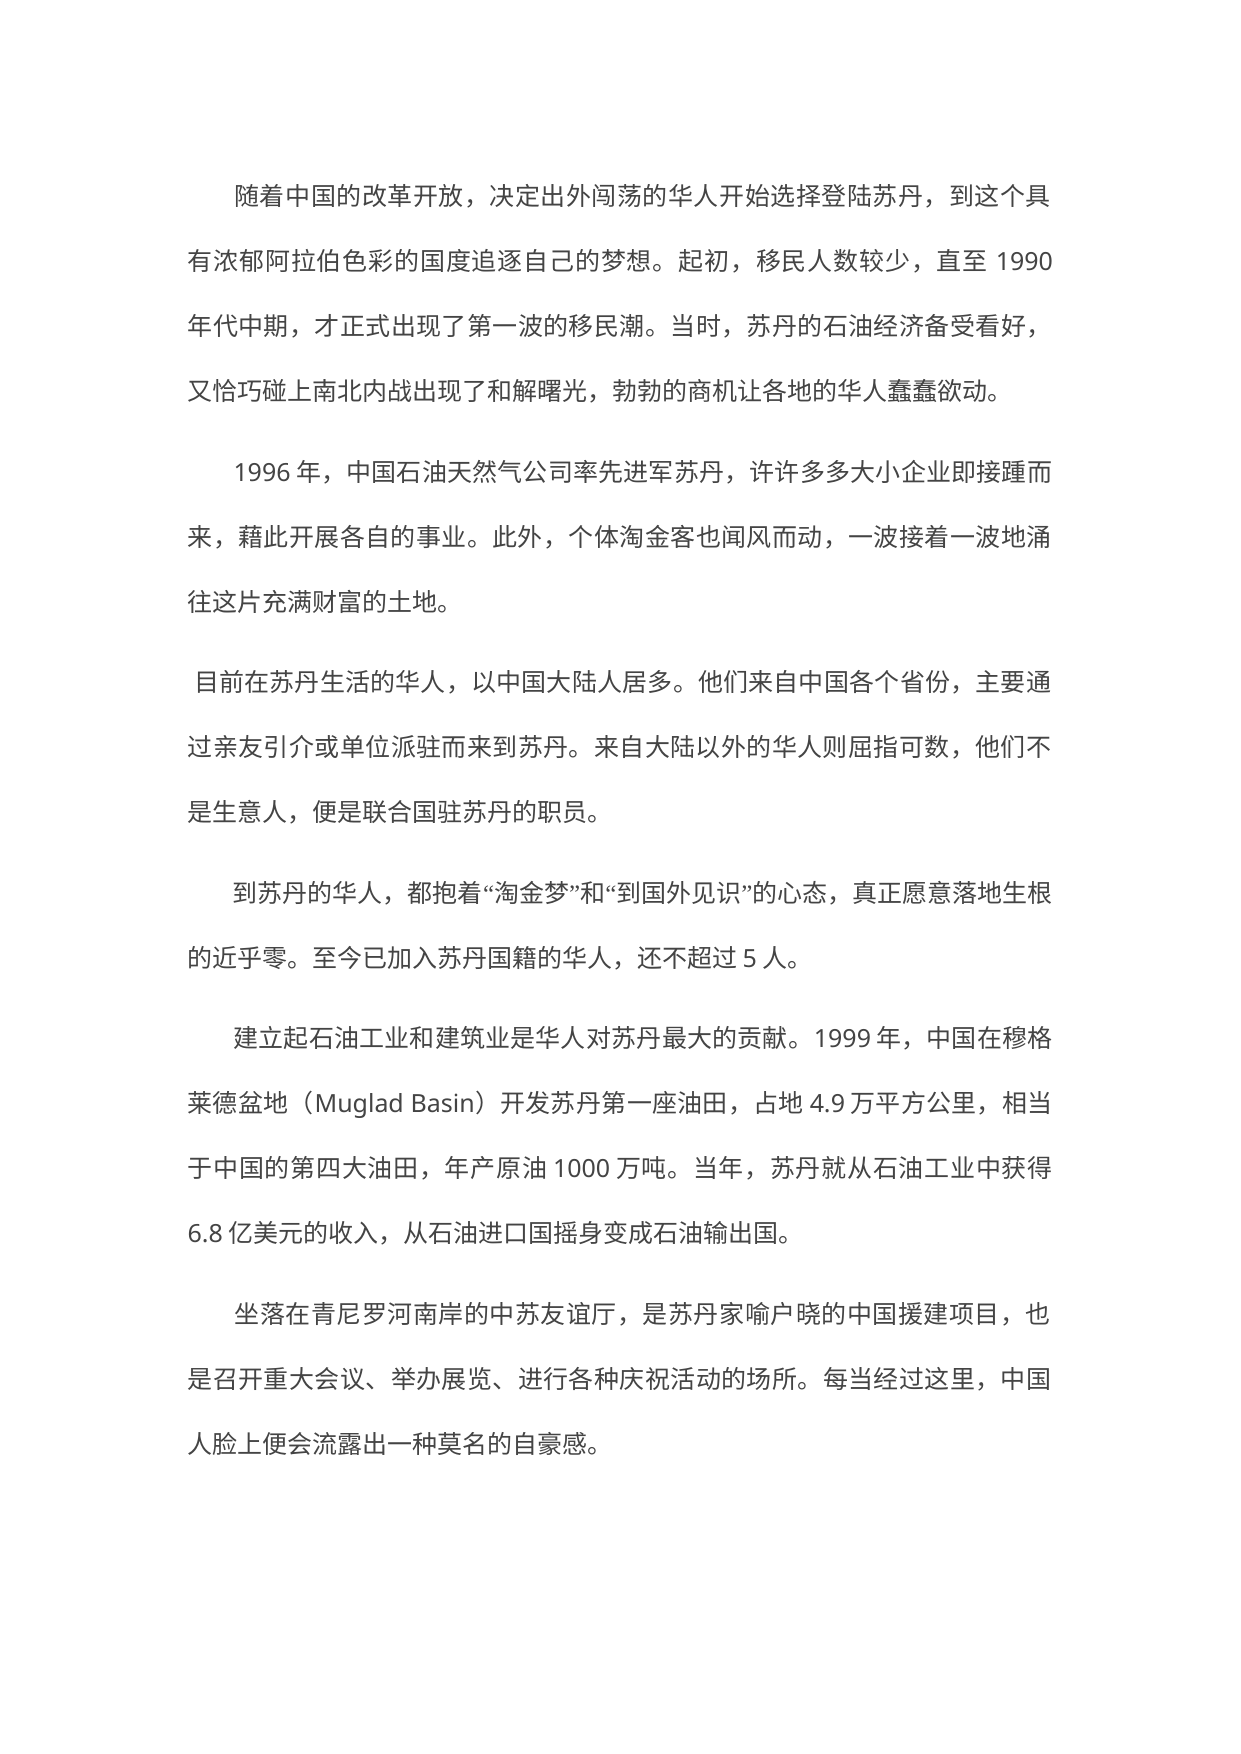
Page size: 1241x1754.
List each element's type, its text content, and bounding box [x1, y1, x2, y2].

text 随着中国的改革开放，决定出外闯荡的华人开始选择登陆苏丹，到这个具有浓郁阿拉伯色彩的国度追逐自己的梦想。起初，移民人数较少，直至1990年代中期，才正式出现了第一波的移民潮。当时，苏丹的石油经济备受看好，又恰巧碰上南北内战出现了和解曙光，勃勃的商机让各地的华人蠢蠢欲动。 [187, 162, 1053, 422]
text 目前在苏丹生活的华人，以中国大陆人居多。他们来自中国各个省份，主要通过亲友引介或单位派驻而来到苏丹。来自大陆以外的华人则屈指可数，他们不是生意人，便是联合国驻苏丹的职员。 [187, 648, 1053, 843]
text 建立起石油工业和建筑业是华人对苏丹最大的贡献。1999年，中国在穆格莱德盆地（Muglad Basin）开发苏丹第一座油田，占地4.9万平方公里，相当于中国的第四大油田，年产原油1000万吨。当年，苏丹就从石油工业中获得6.8亿美元的收入，从石油进口国摇身变成石油输出国。 [187, 1004, 1053, 1264]
text 到苏丹的华人，都抱着“淘金梦”和“到国外见识”的心态，真正愿意落地生根的近乎零。至今已加入苏丹国籍的华人，还不超过5人。 [187, 859, 1053, 989]
text 1996年，中国石油天然气公司率先进军苏丹，许许多多大小企业即接踵而来，藉此开展各自的事业。此外，个体淘金客也闻风而动，一波接着一波地涌往这片充满财富的土地。 [187, 438, 1053, 633]
text 坐落在青尼罗河南岸的中苏友谊厅，是苏丹家喻户晓的中国援建项目，也是召开重大会议、举办展览、进行各种庆祝活动的场所。每当经过这里，中国人脸上便会流露出一种莫名的自豪感。 [187, 1280, 1053, 1475]
